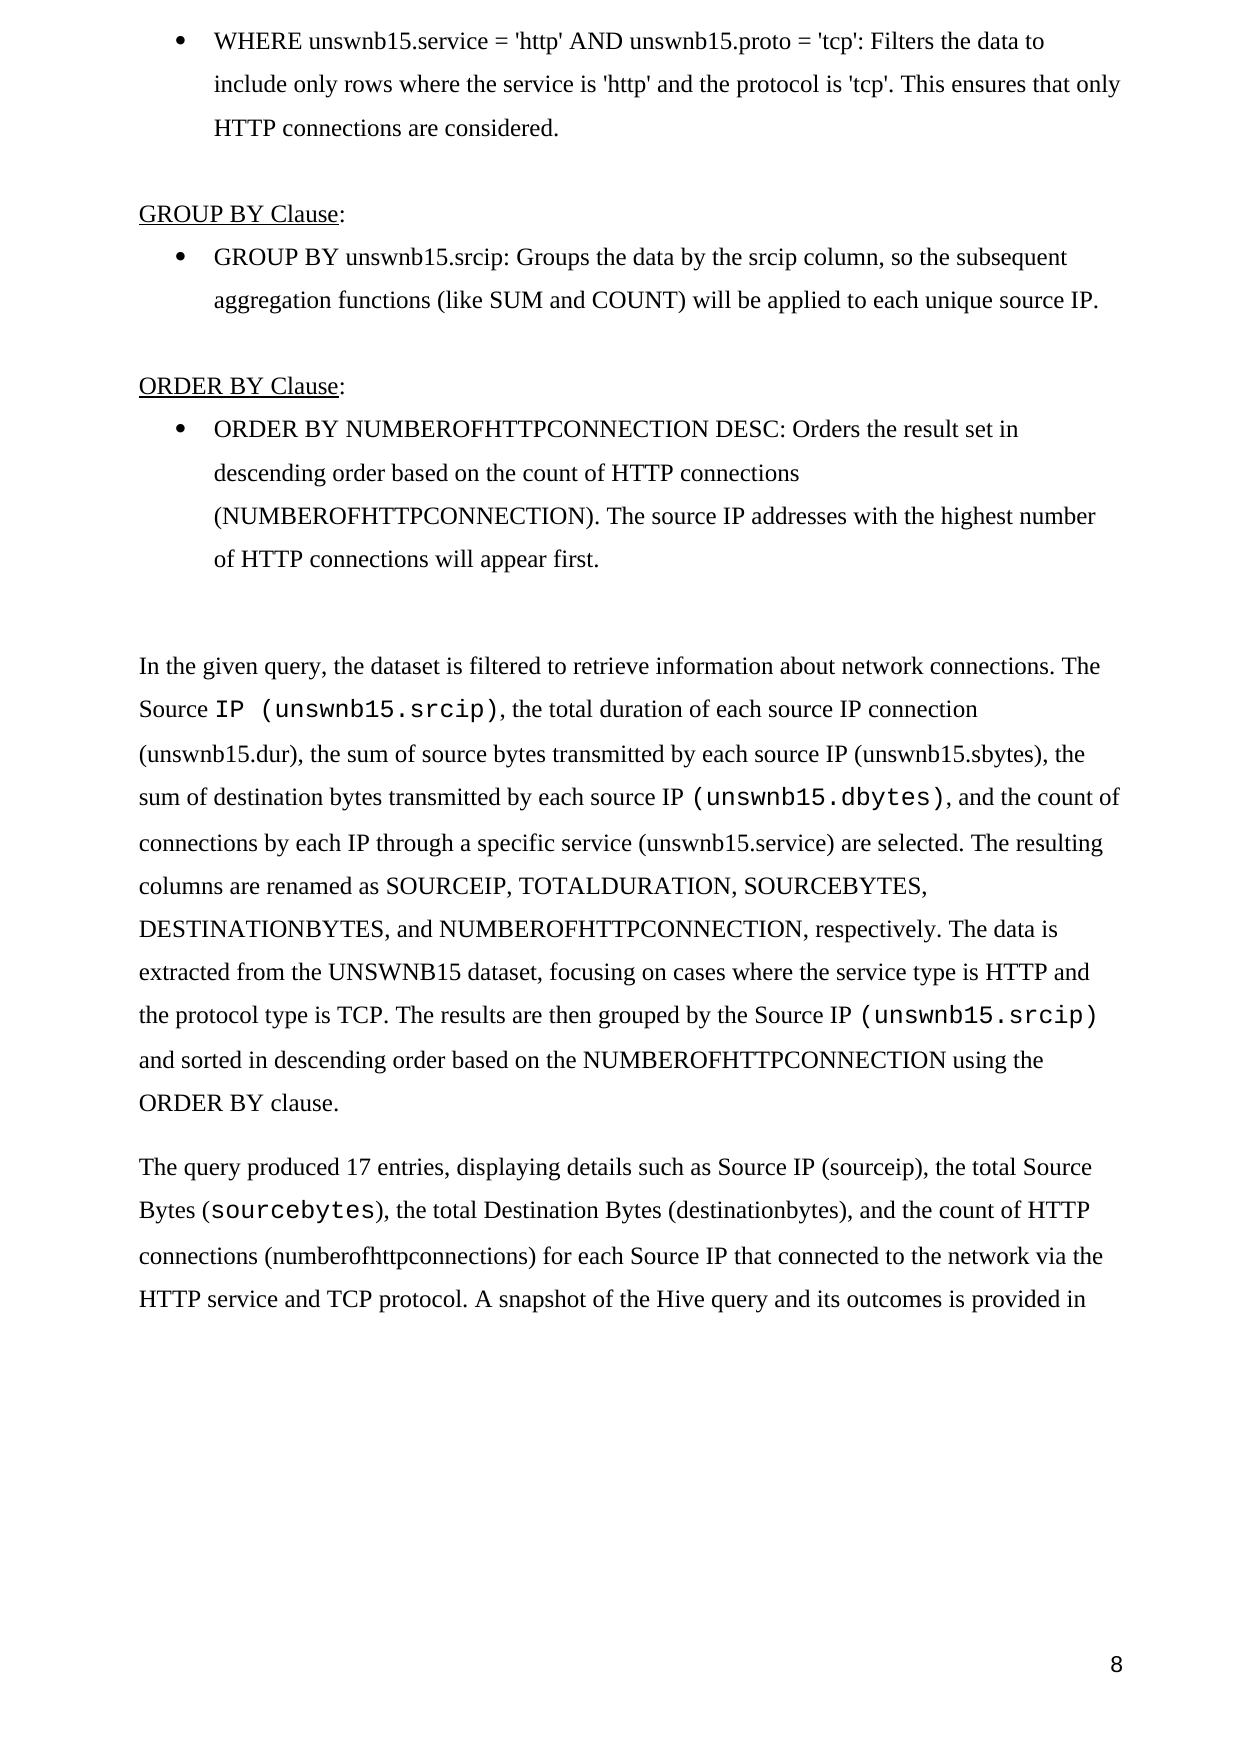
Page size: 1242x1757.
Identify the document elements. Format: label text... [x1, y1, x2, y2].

list GROUP BY unswnb15.srcip: Groups the data by the srcip column, so the subsequent aggregation functions (like SUM and COUNT) will be applied to each unique source IP. [176, 242, 1123, 314]
text ORDER BY Clause: [138, 371, 1123, 400]
text GROUP BY Clause: [138, 199, 1123, 228]
list WHERE unswnb15.service = 'http' AND unswnb15.proto = 'tcp': Filters the data to include only rows where the service is 'http' and the protocol is 'tcp'. This ensures that only HTTP connections are considered. [176, 26, 1123, 141]
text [138, 1152, 1123, 1313]
text In the given query, the dataset is filtered to retrieve information about network connections. The Source IP (unswnb15.srcip), the total duration of each source IP connection (unswnb15.dur), the sum of source bytes transmitted by each source IP (unswnb15.sbytes), the sum of destination bytes transmitted by each source IP (unswnb15.dbytes), and the count of connections by each IP through a specific service (unswnb15.service) are selected. The resulting columns are renamed as SOURCEIP, TOTALDURATION, SOURCEBYTES, DESTINATIONBYTES, and NUMBEROFHTTPCONNECTION, respectively. The data is extracted from the UNSWNB15 dataset, focusing on cases where the service type is HTTP and the protocol type is TCP. The results are then grouped by the Source IP (unswnb15.srcip) and sorted in descending order based on the NUMBEROFHTTPCONNECTION using the ORDER BY clause. [138, 651, 1123, 1117]
list ORDER BY NUMBEROFHTTPCONNECTION DESC: Orders the result set in descending order based on the count of HTTP connections (NUMBEROFHTTPCONNECTION). The source IP addresses with the highest number of HTTP connections will appear first. [176, 414, 1123, 573]
